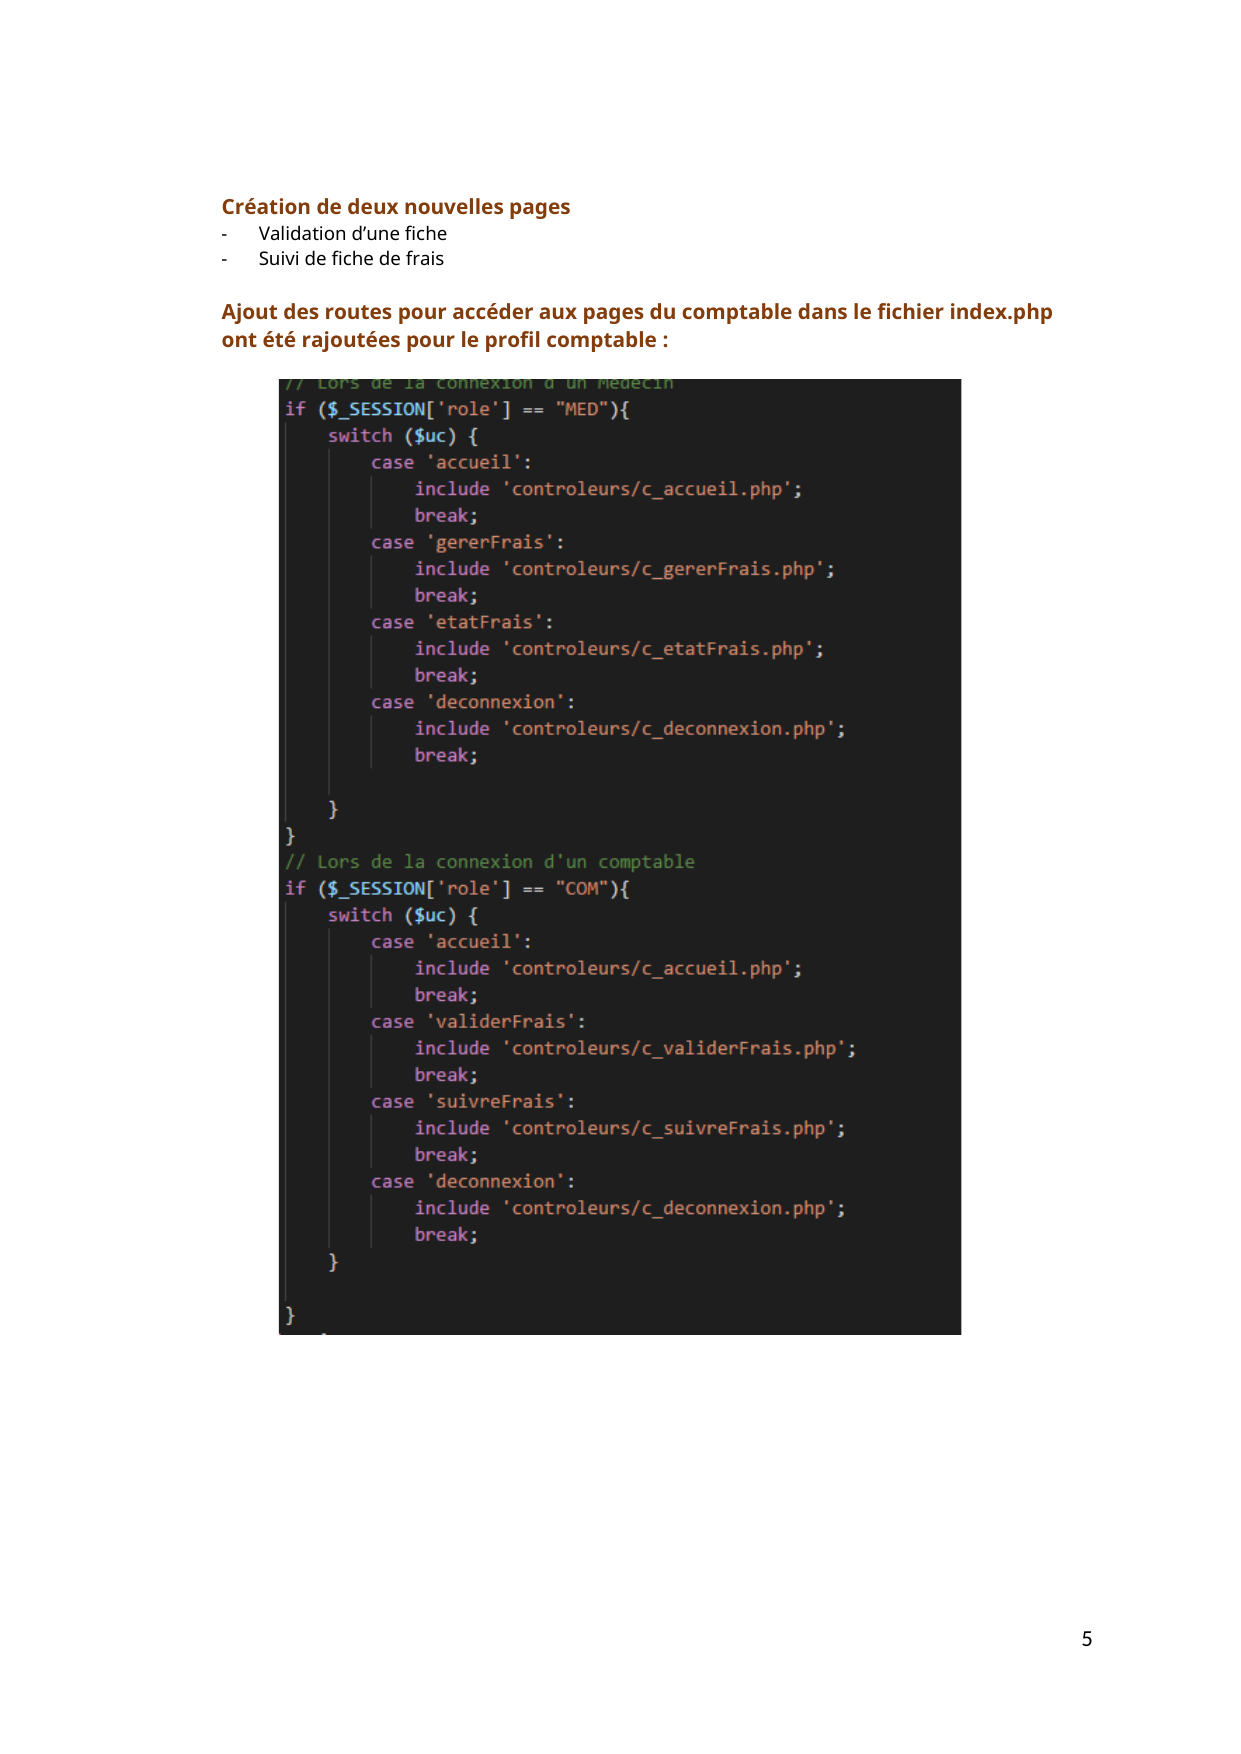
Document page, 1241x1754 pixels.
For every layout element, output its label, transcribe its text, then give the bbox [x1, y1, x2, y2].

text Création de deux nouvelles pages [221, 192, 1093, 220]
picture [278, 379, 962, 1335]
text Ajout des routes pour accéder aux pages du comptable dans le fichier index.php ont été rajoutées pour le profil comptable : [221, 297, 1093, 354]
list Suivi de fiche de frais [221, 246, 1093, 271]
list Validation d’une fiche [221, 220, 1093, 246]
